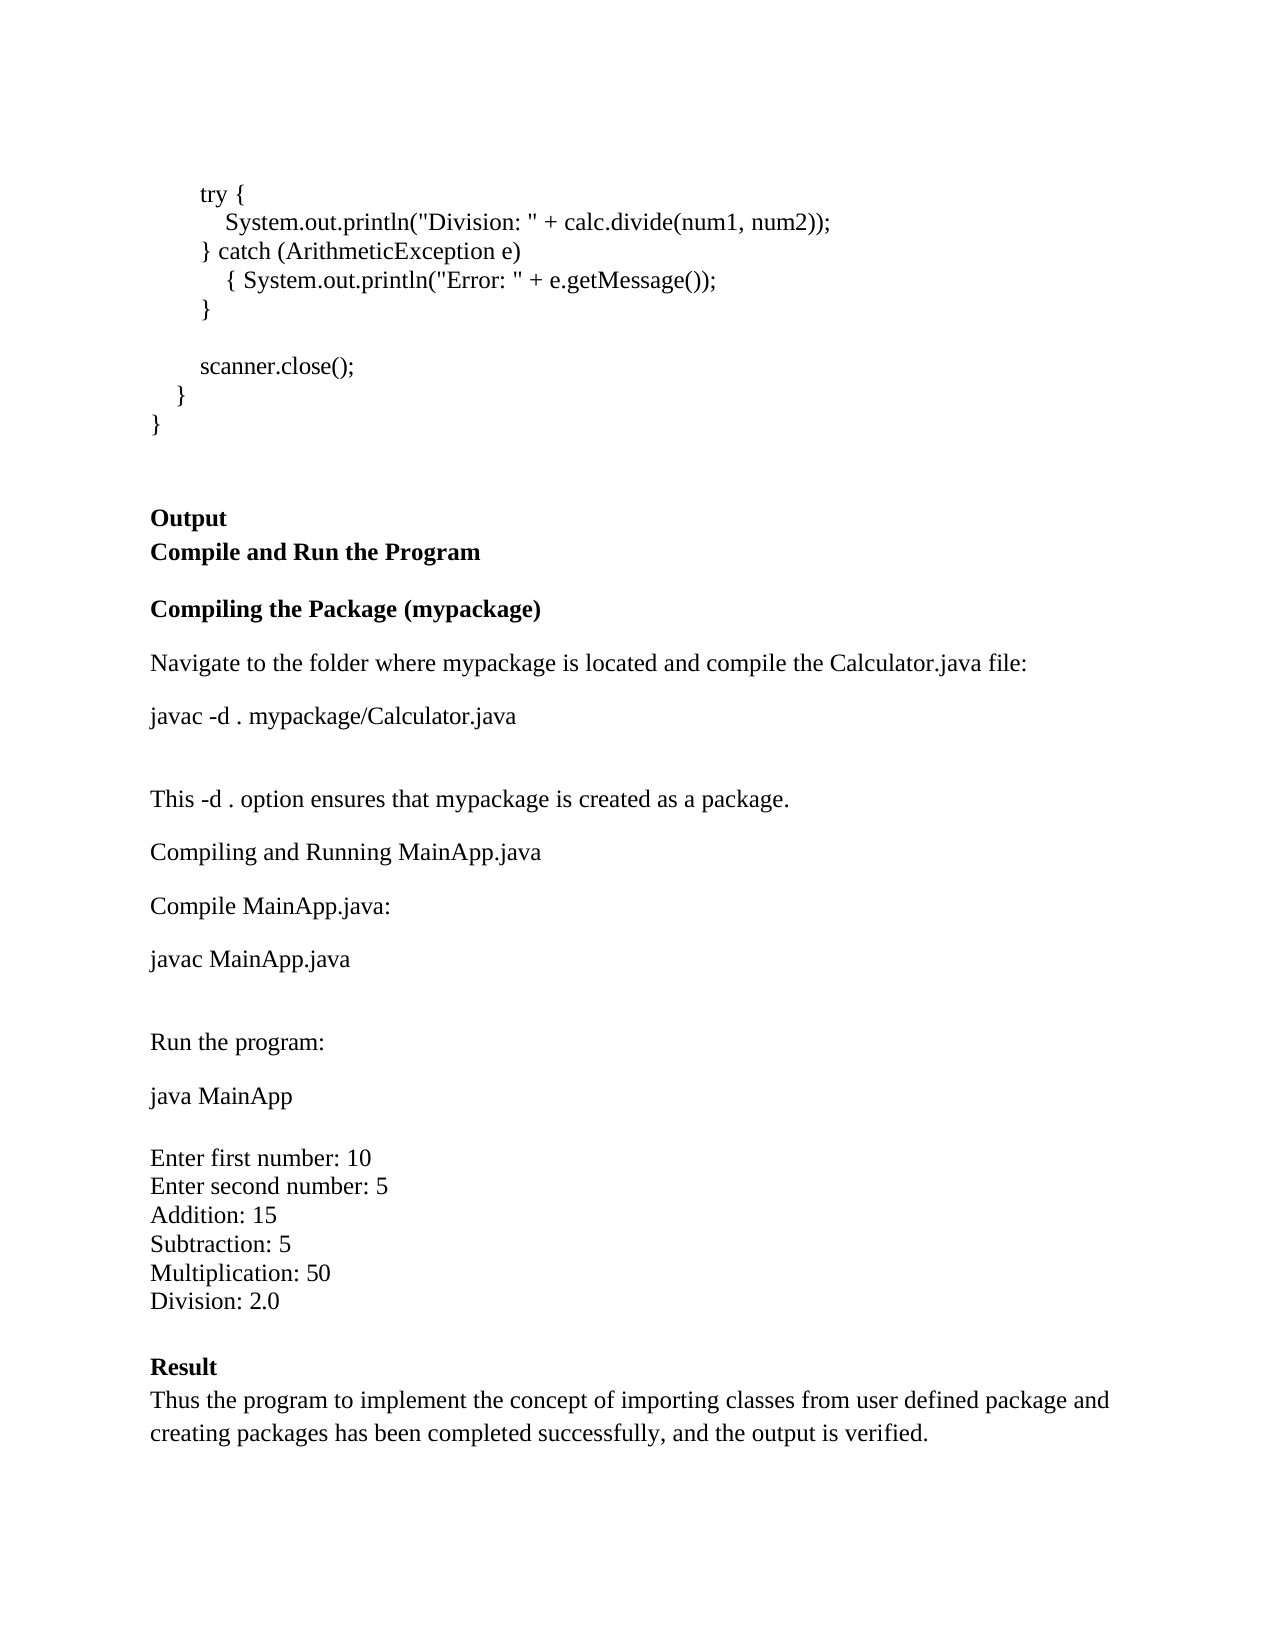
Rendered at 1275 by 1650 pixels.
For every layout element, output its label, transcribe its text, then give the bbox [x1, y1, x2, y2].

text } [200, 294, 1125, 322]
subtitle Result [150, 1352, 1125, 1381]
text Subtraction: 5 [150, 1229, 1125, 1258]
text Compile MainApp.java: [150, 891, 1125, 919]
text Multiplication: 50 [150, 1258, 1125, 1286]
text This -d . option ensures that mypackage is created as a package. Compiling and Running MainApp.java [150, 784, 816, 866]
text scanner.close(); [200, 351, 1125, 380]
text Division: 2.0 [150, 1286, 1125, 1315]
text Run the program: [150, 1027, 1125, 1056]
text Enter first number: 10 Enter second number: 5 Addition: 15 [150, 1143, 398, 1229]
text java MainApp [150, 1081, 1125, 1109]
text try { [200, 179, 1125, 207]
text } [150, 409, 1125, 437]
text } catch (ArithmeticException e) { System.out.println("Error: " + e.getMessage()); [200, 236, 724, 294]
subtitle Output [150, 503, 1125, 532]
text Compile and Run the Program Compiling the Package (mypackage) [150, 537, 565, 623]
text } [175, 380, 1125, 409]
text javac -d . mypackage/Calculator.java [150, 701, 1125, 730]
text Thus the program to implement the concept of importing classes from user defined package and creating packages has been completed successfully, and the output is verified. [150, 1386, 1125, 1447]
text Navigate to the folder where mypackage is located and compile the Calculator.java file: [150, 652, 1125, 676]
text javac MainApp.java [150, 944, 1125, 973]
text System.out.println("Division: " + calc.divide(num1, num2)); [225, 207, 1125, 236]
